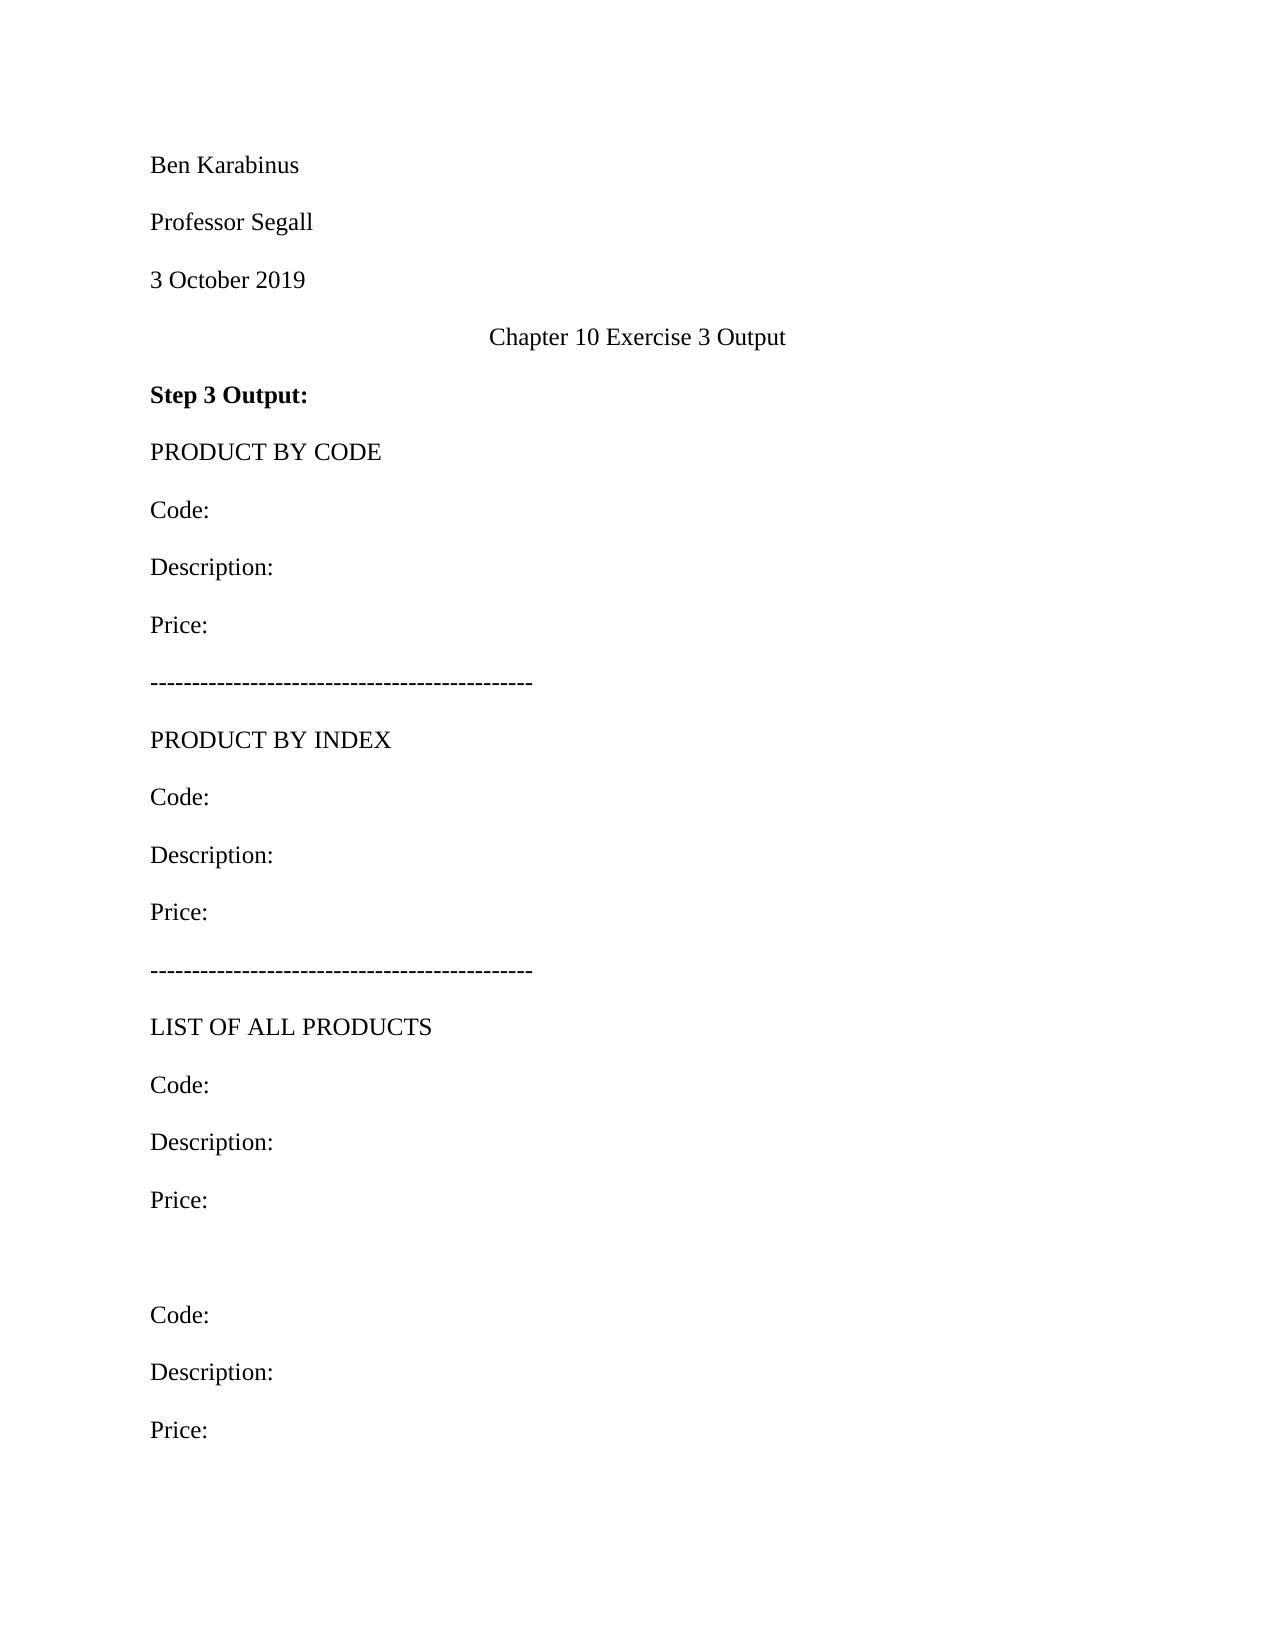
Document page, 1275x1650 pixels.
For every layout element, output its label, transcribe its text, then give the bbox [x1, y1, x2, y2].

text PRODUCT BY INDEX [150, 725, 1125, 754]
text ---------------------------------------------- [150, 955, 1125, 984]
text Code: [150, 1300, 1125, 1329]
text Description: [150, 1357, 1125, 1386]
text PRODUCT BY CODE [150, 437, 1125, 466]
text Code: [150, 495, 1125, 524]
text Code: [150, 1070, 1125, 1099]
text Ben Karabinus [150, 150, 1125, 179]
text Description: [150, 840, 1125, 869]
text Chapter 10 Exercise 3 Output [150, 322, 1125, 351]
text Price: [150, 897, 1125, 926]
text 3 October 2019 [150, 265, 1125, 294]
text Price: [150, 1185, 1125, 1214]
text ---------------------------------------------- [150, 667, 1125, 696]
text Step 3 Output: [150, 380, 1125, 409]
text Code: [150, 782, 1125, 811]
text Price: [150, 610, 1125, 639]
text Professor Segall [150, 207, 1125, 236]
text LIST OF ALL PRODUCTS [150, 1012, 1125, 1041]
text Description: [150, 552, 1125, 581]
text Description: [150, 1127, 1125, 1156]
text Price: [150, 1415, 1125, 1444]
